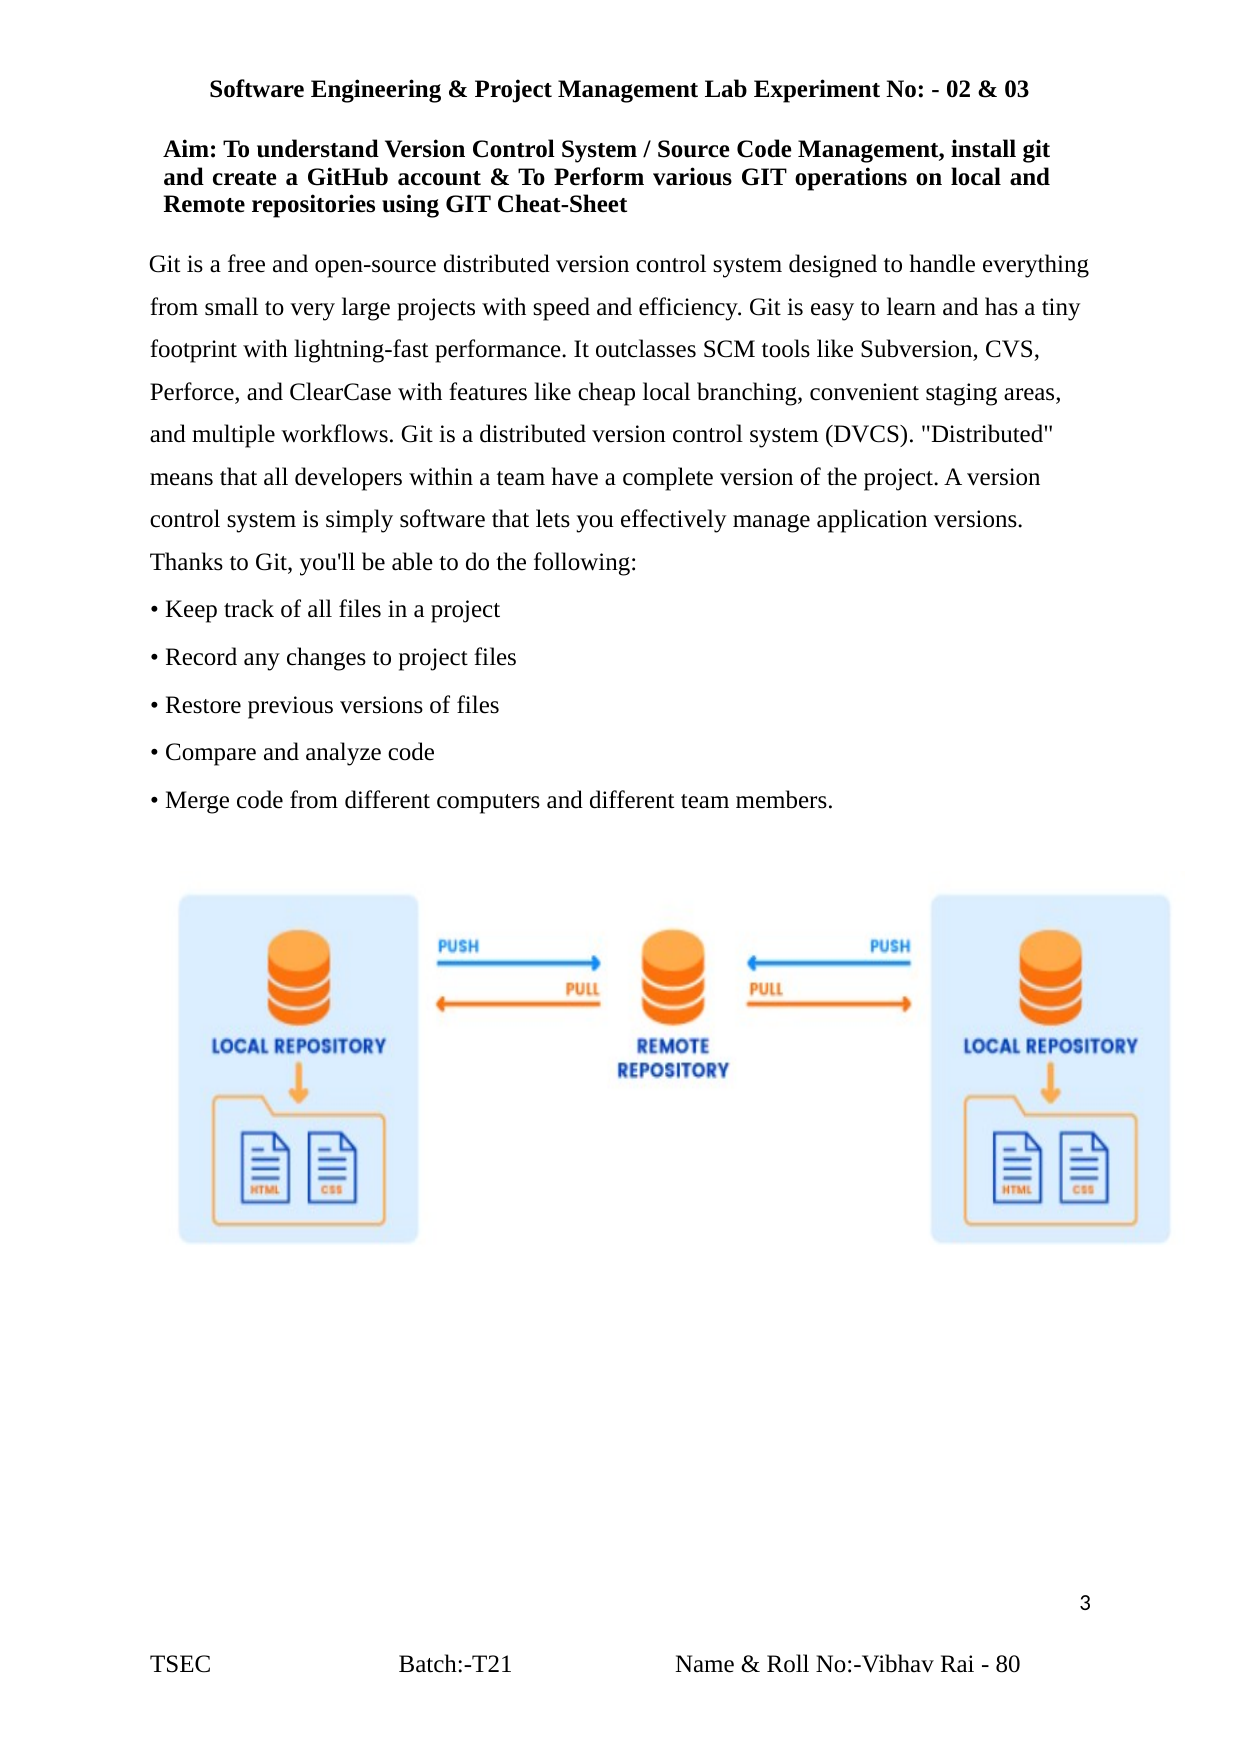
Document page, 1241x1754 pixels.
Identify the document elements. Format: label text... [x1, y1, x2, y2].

list Restore previous versions of files [150, 690, 1089, 718]
list Keep track of all files in a project [150, 594, 1089, 623]
list Merge code from different computers and different team members. [150, 786, 1089, 814]
text Git is a free and open-source distributed version control system designed to handle everything from small to very large projects with speed and efficiency. Git is easy to learn and has a tiny footprint with lightning-fast performance. It outclasses SCM tools like Subversion, CVS, Perforce, and ClearCase with features like cheap local branching, convenient staging areas, and multiple workflows. Git is a distributed version control system (DVCS). "Distributed" means that all developers within a team have a complete version of the project. A version control system is simply software that lets you effectively manage application versions. Thanks to Git, you'll be able to do the following: [148, 249, 1089, 576]
list Record any changes to project files [150, 642, 1089, 671]
list Compare and analyze code [150, 737, 1089, 766]
picture [158, 871, 1185, 1278]
